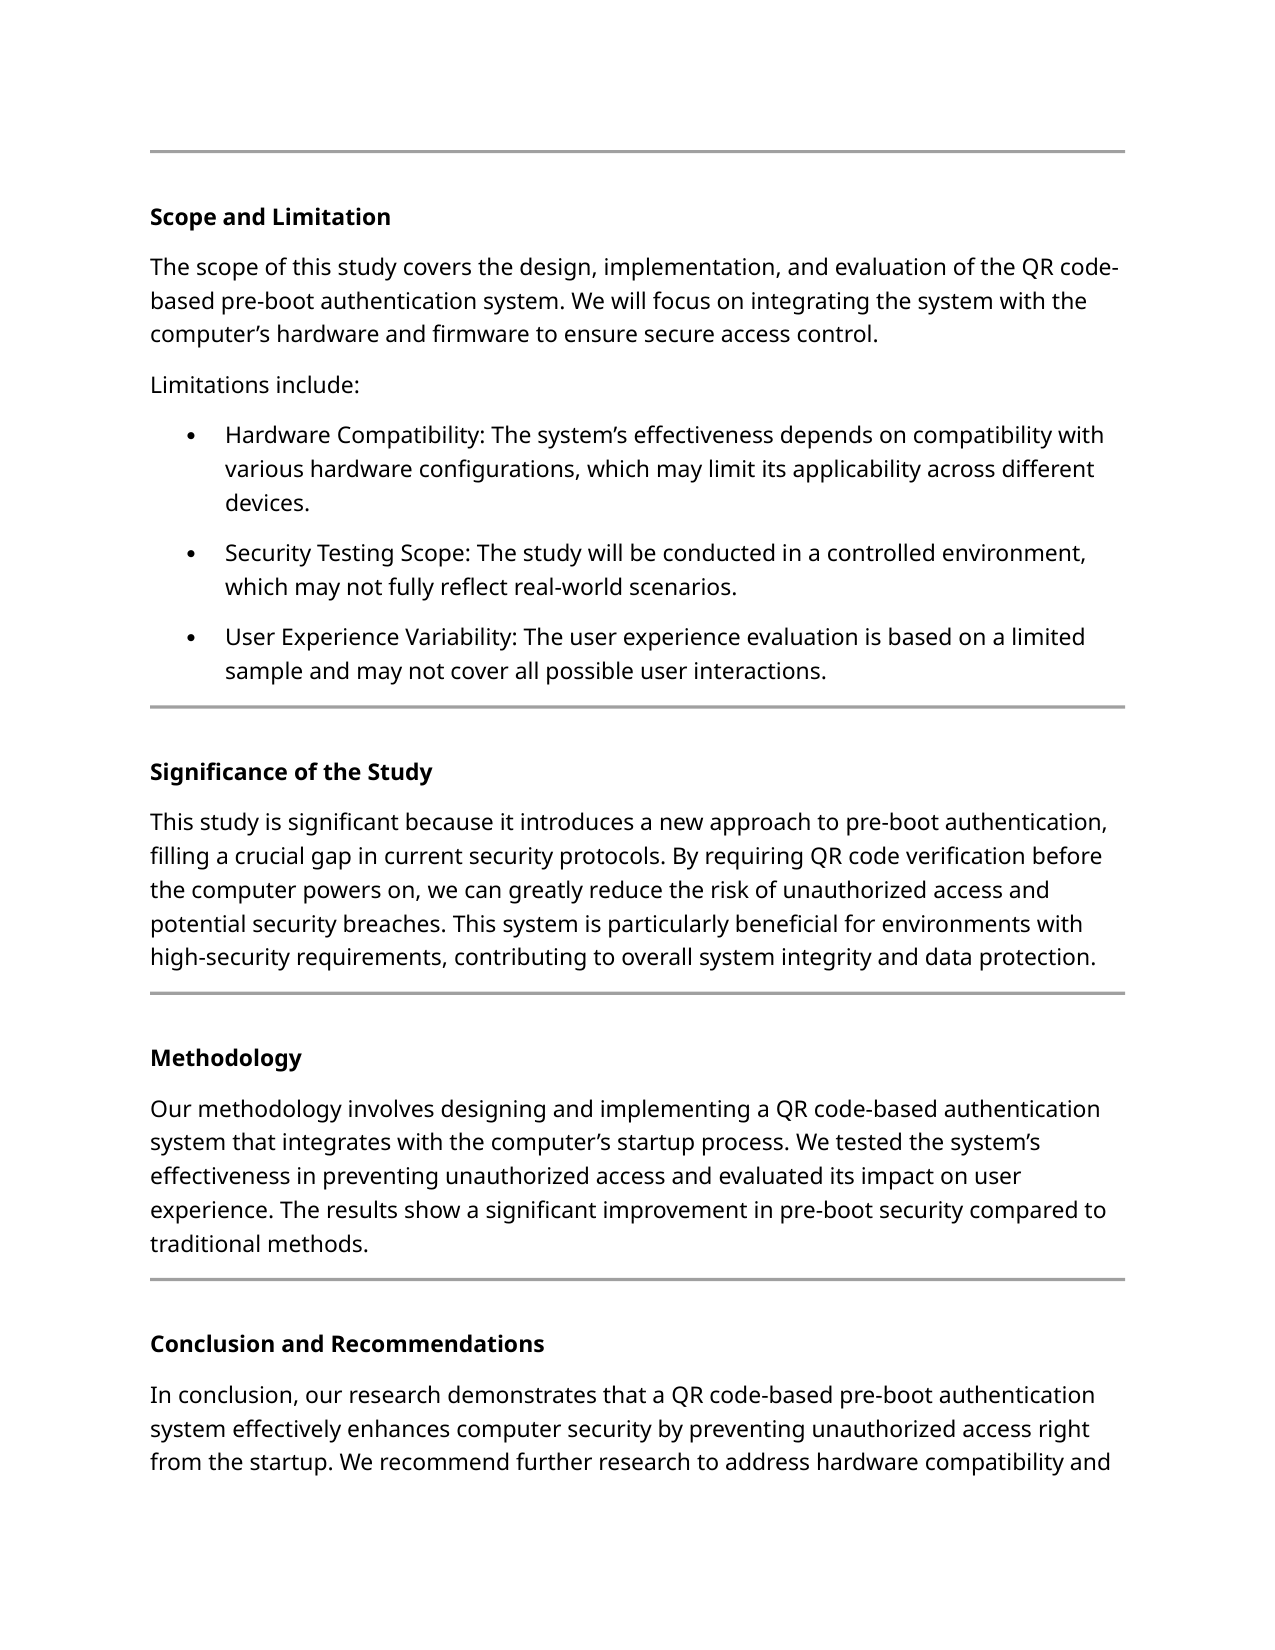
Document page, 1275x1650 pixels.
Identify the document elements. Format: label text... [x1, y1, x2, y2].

text The scope of this study covers the design, implementation, and evaluation of the QR code-based pre-boot authentication system. We will focus on integrating the system with the computer’s hardware and firmware to ensure secure access control. [150, 251, 1125, 349]
list User Experience Variability: The user experience evaluation is based on a limited sample and may not cover all possible user interactions. [187, 621, 1125, 686]
list Hardware Compatibility: The system’s effectiveness depends on compatibility with various hardware configurations, which may limit its applicability across different devices. [187, 419, 1125, 518]
list Security Testing Scope: The study will be conducted in a controlled environment, which may not fully reflect real-world scenarios. [187, 537, 1125, 602]
text Conclusion and Recommendations [150, 1328, 1125, 1359]
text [150, 1379, 1125, 1477]
text Limitations include: [150, 369, 1125, 400]
text Significance of the Study [150, 756, 1125, 787]
text This study is significant because it introduces a new approach to pre-boot authentication, filling a crucial gap in current security protocols. By requiring QR code verification before the computer powers on, we can greatly reduce the risk of unauthorized access and potential security breaches. This system is particularly beneficial for environments with high-security requirements, contributing to overall system integrity and data protection. [150, 806, 1125, 972]
text Methodology [150, 1042, 1125, 1073]
text Scope and Limitation [150, 200, 1125, 232]
text Our methodology involves designing and implementing a QR code-based authentication system that integrates with the computer’s startup process. We tested the system’s effectiveness in preventing unauthorized access and evaluated its impact on user experience. The results show a significant improvement in pre-boot security compared to traditional methods. [150, 1092, 1125, 1259]
